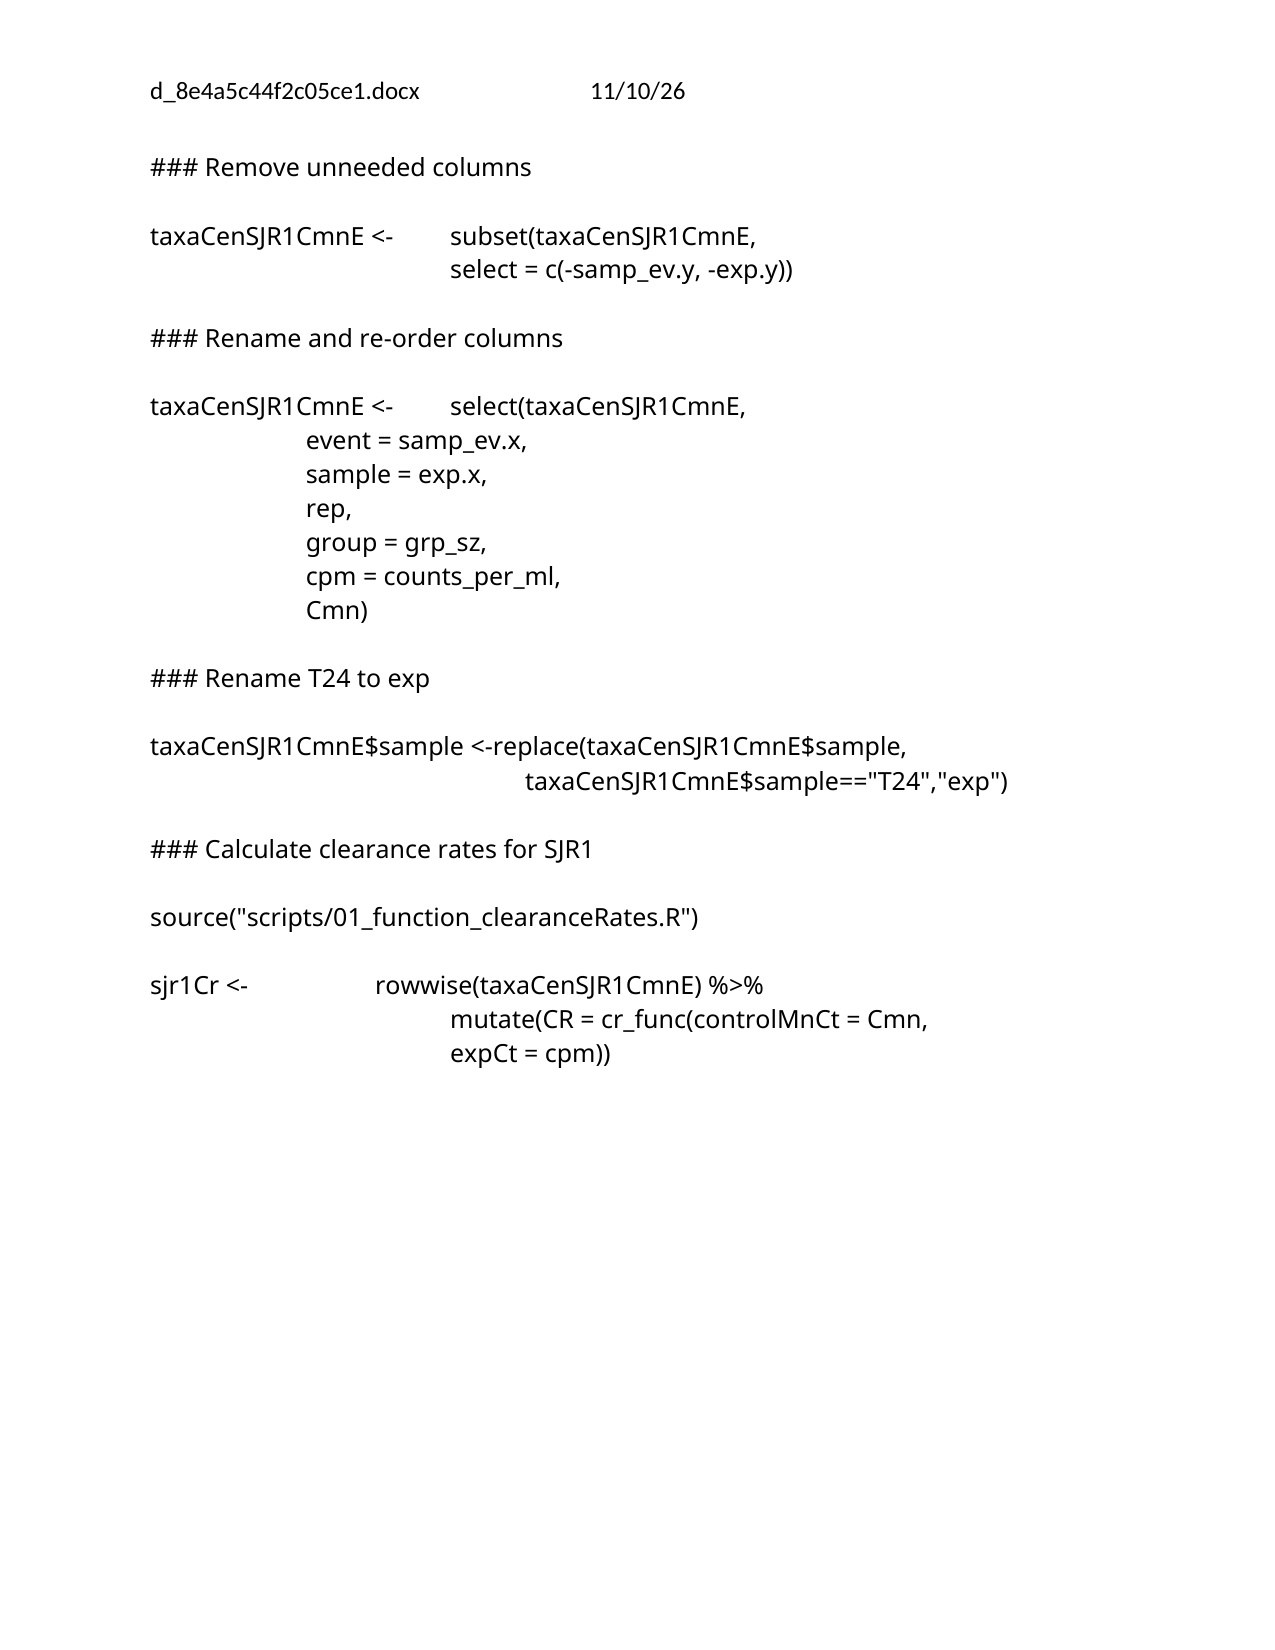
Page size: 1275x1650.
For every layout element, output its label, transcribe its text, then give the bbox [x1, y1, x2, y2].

text sample = exp.x, [150, 457, 1125, 491]
text ### Remove unneeded columns [150, 150, 1125, 184]
text Cmn) [150, 593, 1125, 627]
text source("scripts/01_function_clearanceRates.R") [150, 899, 1125, 933]
text taxaCenSJR1CmnE <- select(taxaCenSJR1CmnE, [150, 388, 1125, 422]
text taxaCenSJR1CmnE <- subset(taxaCenSJR1CmnE, [150, 218, 1125, 252]
text select = c(-samp_ev.y, -exp.y)) [375, 252, 1125, 286]
text ### Rename and re-order columns [150, 320, 1125, 354]
text group = grp_sz, [150, 525, 1125, 559]
text mutate(CR = cr_func(controlMnCt = Cmn, expCt = cpm)) [150, 1002, 1125, 1070]
text rep, [150, 491, 1125, 525]
text taxaCenSJR1CmnE$sample <-replace(taxaCenSJR1CmnE$sample, taxaCenSJR1CmnE$sample=="T24","exp") [150, 729, 1125, 797]
text sjr1Cr <- rowwise(taxaCenSJR1CmnE) %>% [150, 967, 1125, 1002]
text ### Rename T24 to exp [150, 661, 1125, 695]
text ### Calculate clearance rates for SJR1 [150, 831, 1125, 865]
text cpm = counts_per_ml, [150, 559, 1125, 593]
text event = samp_ev.x, [150, 422, 1125, 457]
